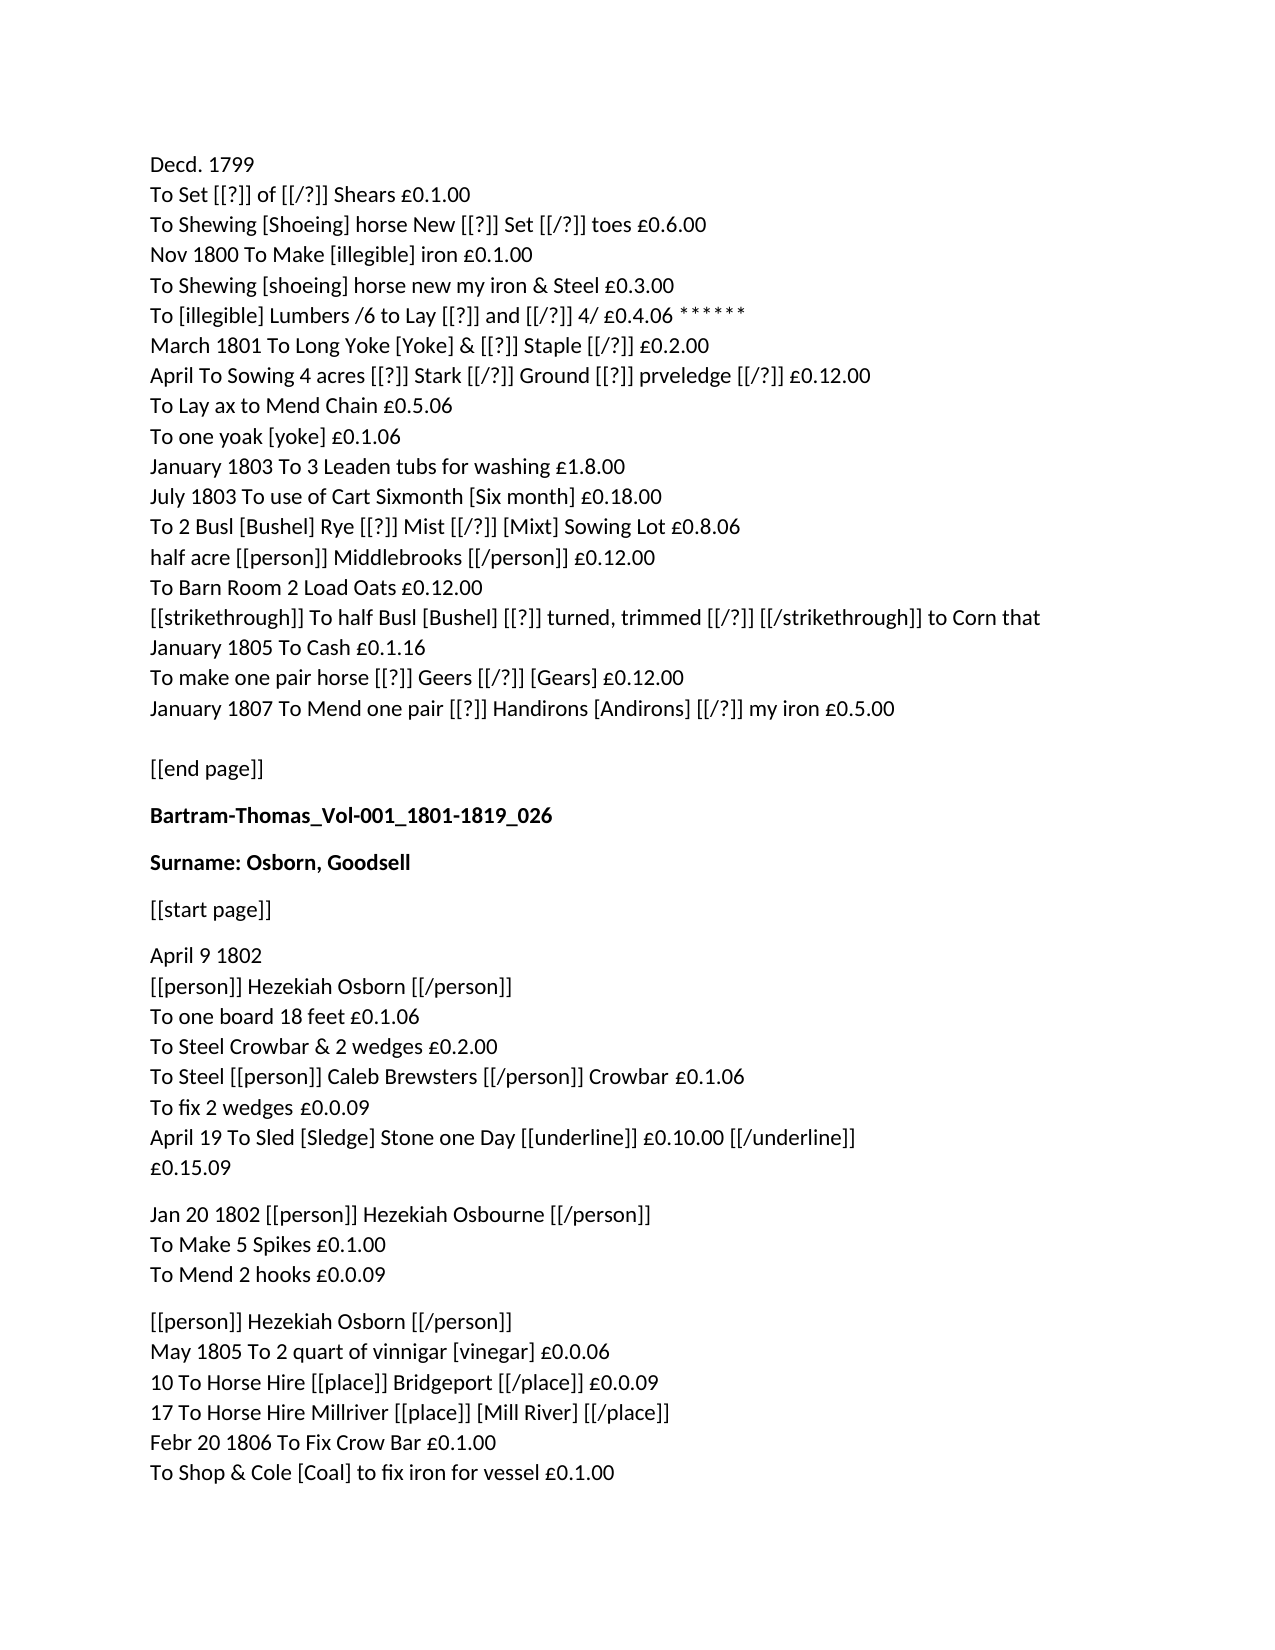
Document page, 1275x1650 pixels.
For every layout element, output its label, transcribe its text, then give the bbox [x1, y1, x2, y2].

text Surname: Osborn, Goodsell [150, 848, 1125, 876]
text Bartram-Thomas_Vol-001_1801-1819_026 [150, 801, 1125, 829]
text [[start page]] [150, 895, 1125, 923]
text April 9 1802 [[person]] Hezekiah Osborn [[/person]] To one board 18 feet £0.1.06 To Steel Crowbar & 2 wedges £0.2.00 To Steel [[person]] Caleb Brewsters [[/person]] Crowbar £0.1.06 To fix 2 wedges £0.0.09 April 19 To Sled [Sledge] Stone one Day [[underline]] £0.10.00 [[/underline]] £0.15.09 [150, 942, 1125, 1181]
text Jan 20 1802 [[person]] Hezekiah Osbourne [[/person]] To Make 5 Spikes £0.1.00 To Mend 2 hooks £0.0.09 [150, 1200, 1125, 1288]
